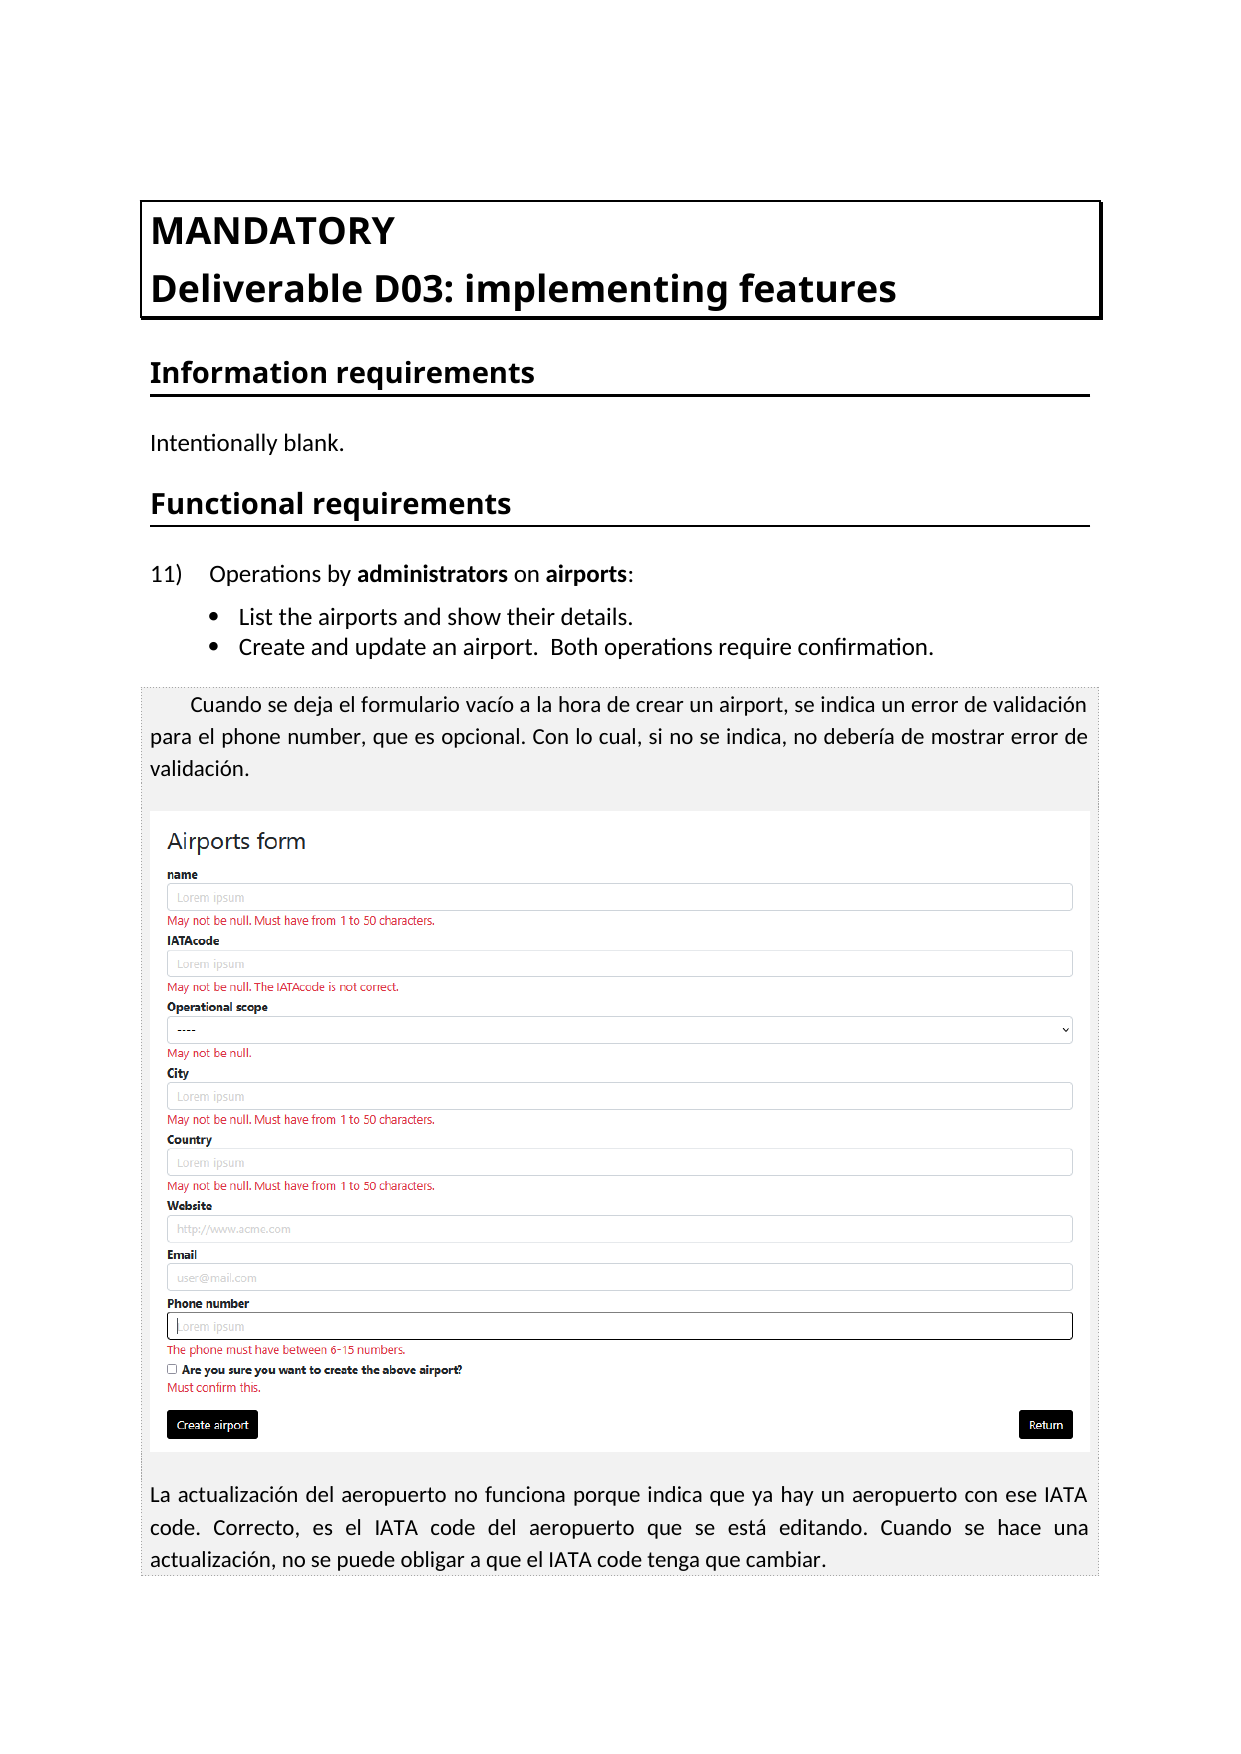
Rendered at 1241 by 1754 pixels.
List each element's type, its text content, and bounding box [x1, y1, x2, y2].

picture [150, 811, 1091, 1452]
text Intentionally blank. [150, 427, 1090, 458]
text La actualización del aeropuerto no funciona porque indica que ya hay un aeropuerto con ese IATA code. Correcto, es el IATA code del aeropuerto que se está editando. Cuando se hace una actualización, no se puede obligar a que el IATA code tenga que cambiar. [141, 1477, 1099, 1576]
text Operations by administrators on airports: [150, 558, 1090, 588]
text Cuando se deja el formulario vacío a la hora de crear un airport, se indica un error de validación para el phone number, que es opcional. Con lo cual, si no se indica, no debería de mostrar error de validación. [141, 687, 1099, 782]
subtitle MANDATORY Deliverable D03: implementing features [142, 202, 1099, 316]
text List the airports and show their details. [209, 601, 1090, 631]
subtitle Information requirements [150, 353, 1090, 394]
text Create and update an airport. Both operations require confirmation. [209, 631, 1090, 662]
subtitle Functional requirements [150, 483, 1090, 525]
